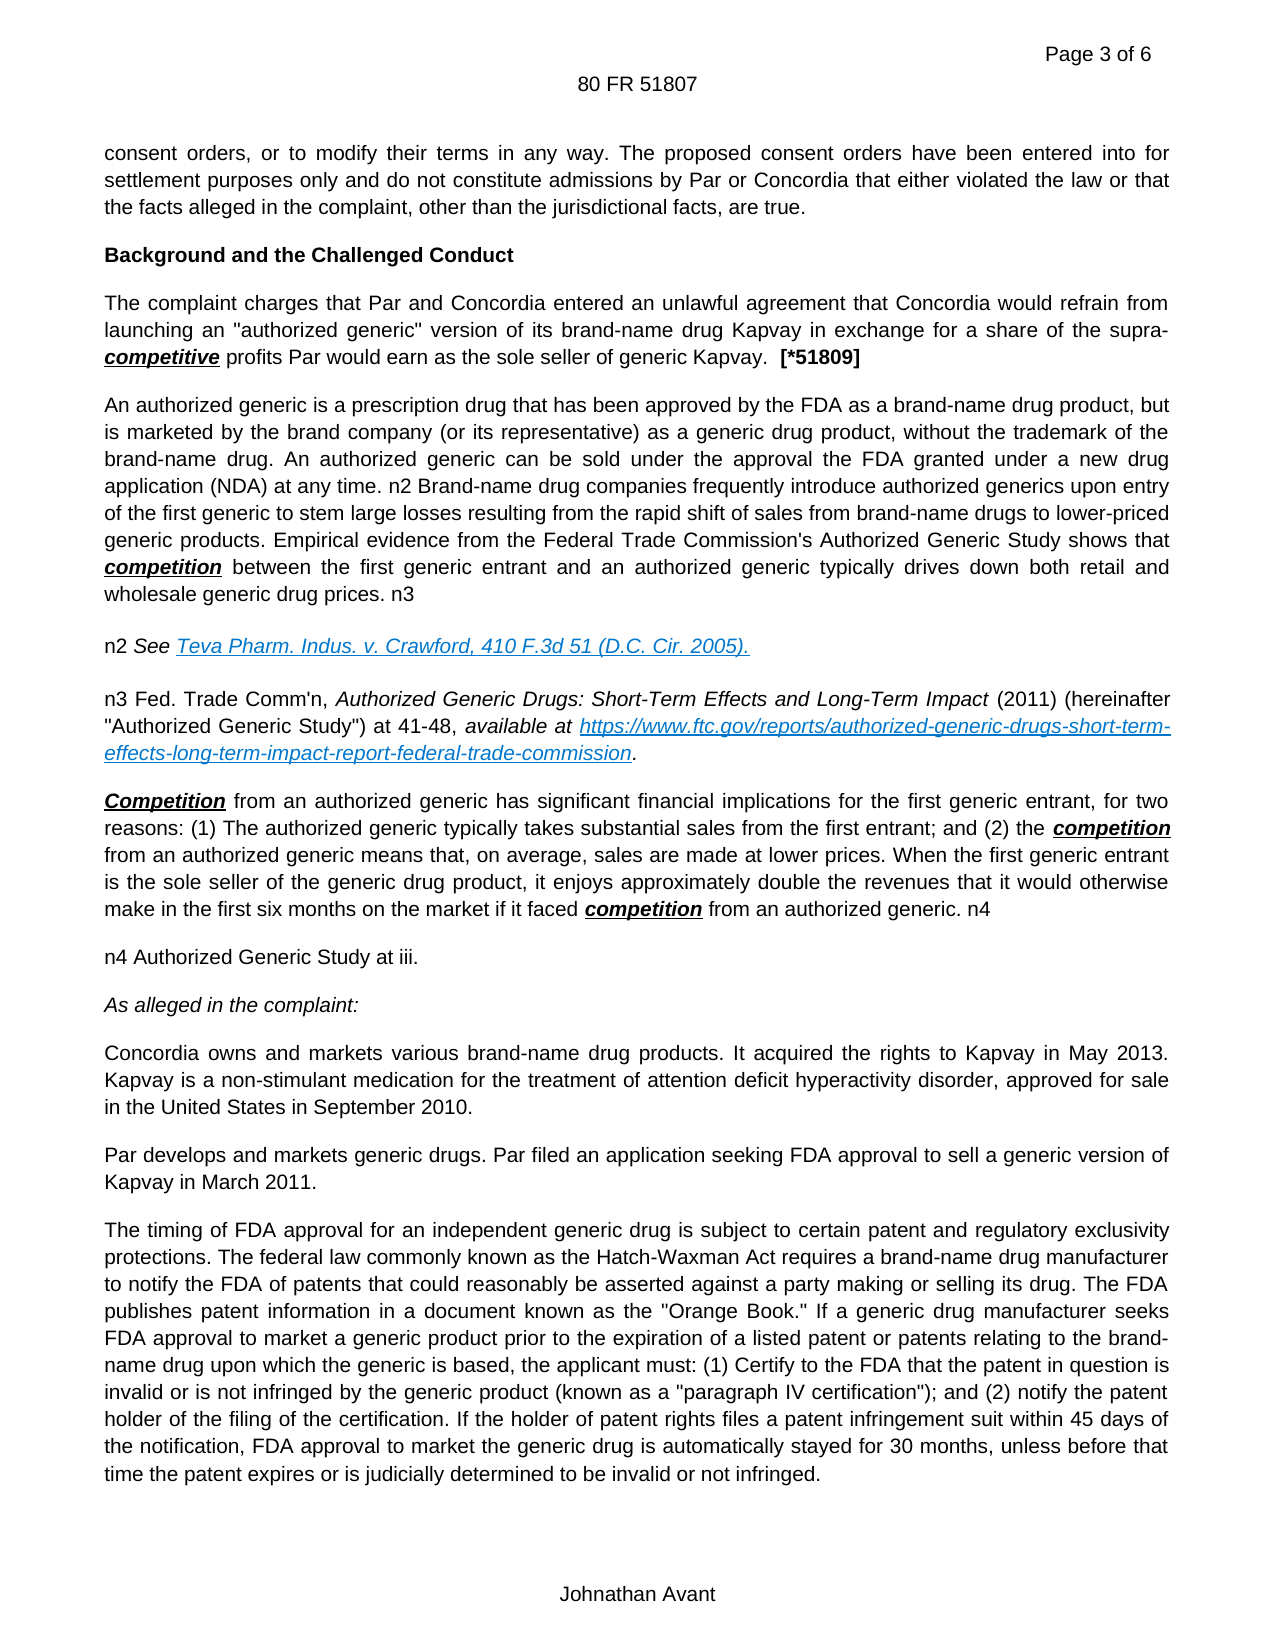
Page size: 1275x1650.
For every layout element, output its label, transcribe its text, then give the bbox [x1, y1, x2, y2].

text The timing of FDA approval for an independent generic drug is subject to certain patent and regulatory exclusivity protections. The federal law commonly known as the Hatch-Waxman Act requires a brand-name drug manufacturer to notify the FDA of patents that could reasonably be asserted against a party making or selling its drug. The FDA publishes patent information in a document known as the "Orange Book." If a generic drug manufacturer seeks FDA approval to market a generic product prior to the expiration of a listed patent or patents relating to the brand-name drug upon which the generic is based, the applicant must: (1) Certify to the FDA that the patent in question is invalid or is not infringed by the generic product (known as a "paragraph IV certification"); and (2) notify the patent holder of the filing of the certification. If the holder of patent rights files a patent infringement suit within 45 days of the notification, FDA approval to market the generic drug is automatically stayed for 30 months, unless before that time the patent expires or is judicially determined to be invalid or not infringed. [104, 1214, 1171, 1485]
text n3 Fed. Trade Comm'n, Authorized Generic Drugs: Short-Term Effects and Long-Term Impact (2011) (hereinafter "Authorized Generic Study") at 41-48, available at https://www.ftc.gov/reports/authorized-generic-drugs-short-term-effects-long-term-impact-report-federal-trade-commission. [104, 683, 1171, 764]
text n4 Authorized Generic Study at iii. [104, 942, 1171, 969]
text n2 See Teva Pharm. Indus. v. Crawford, 410 F.3d 51 (D.C. Cir. 2005). [104, 631, 1171, 658]
text An authorized generic is a prescription drug that has been approved by the FDA as a brand-name drug product, but is marketed by the brand company (or its representative) as a generic drug product, without the trademark of the brand-name drug. An authorized generic can be sold under the approval the FDA granted under a new drug application (NDA) at any time. n2 Brand-name drug companies frequently introduce authorized generics upon entry of the first generic to stem large losses resulting from the rapid shift of sales from brand-name drugs to lower-priced generic products. Empirical evidence from the Federal Trade Commission's Authorized Generic Study shows that competition between the first generic entrant and an authorized generic typically drives down both retail and wholesale generic drug prices. n3 [104, 389, 1171, 606]
text Competition from an authorized generic has significant financial implications for the first generic entrant, for two reasons: (1) The authorized generic typically takes substantial sales from the first entrant; and (2) the competition from an authorized generic means that, on average, sales are made at lower prices. When the first generic entrant is the sole seller of the generic drug product, it enjoys approximately double the revenues that it would otherwise make in the first six months on the market if it faced competition from an authorized generic. n4 [104, 785, 1171, 921]
text As alleged in the complaint: [104, 989, 1171, 1017]
text Par develops and markets generic drugs. Par filed an application seeking FDA approval to sell a generic version of Kapvay in March 2011. [104, 1139, 1171, 1194]
text Background and the Challenged Conduct [104, 239, 1171, 267]
text The complaint charges that Par and Concordia entered an unlawful agreement that Concordia would refrain from launching an "authorized generic" version of its brand-name drug Kapvay in exchange for a share of the supra-competitive profits Par would earn as the sole seller of generic Kapvay. [*51809] [104, 287, 1171, 369]
text Concordia owns and markets various brand-name drug products. It acquired the rights to Kapvay in May 2013. Kapvay is a non-stimulant medication for the treatment of attention deficit hyperactivity disorder, approved for sale in the United States in September 2010. [104, 1037, 1171, 1119]
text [104, 137, 1171, 219]
